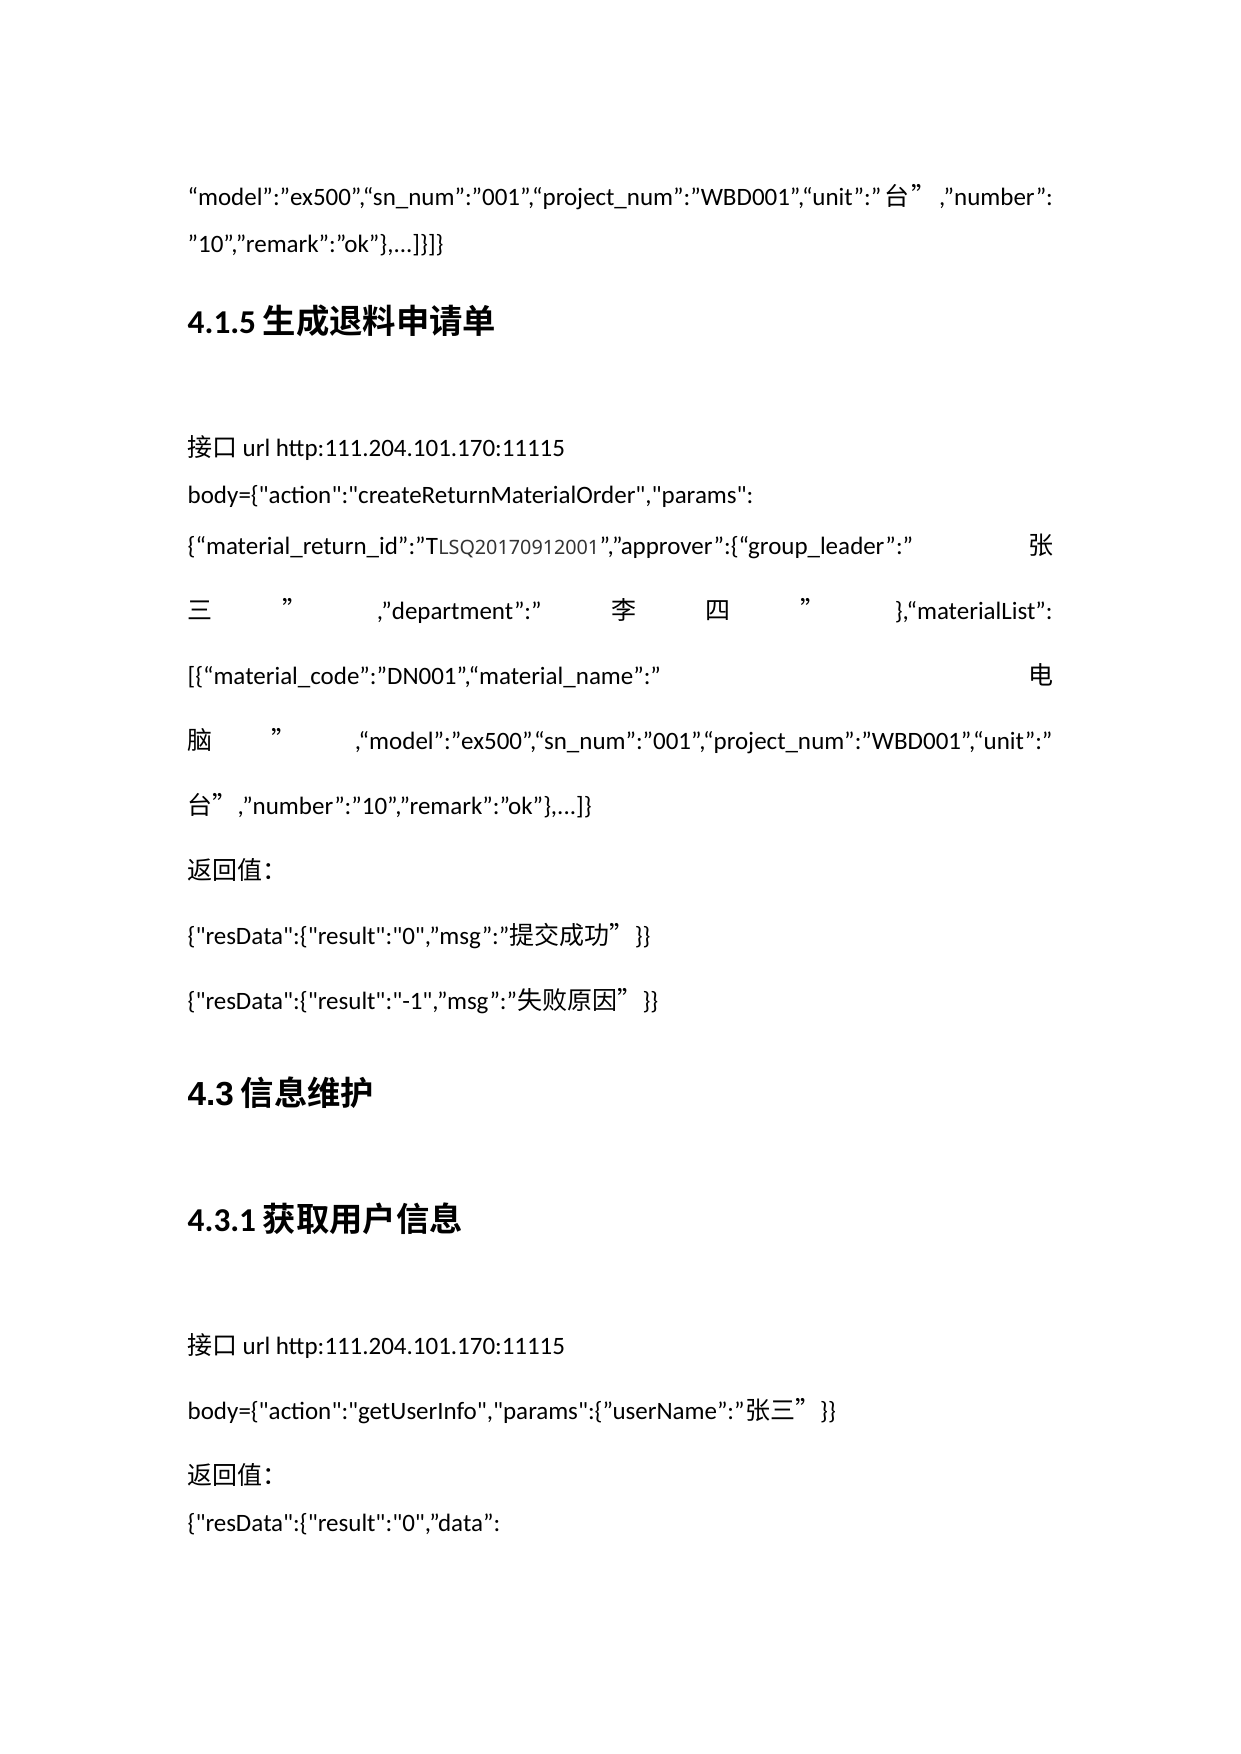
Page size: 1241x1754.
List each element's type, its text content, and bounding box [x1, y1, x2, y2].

text 返回值： [187, 1441, 1053, 1506]
text {"resData":{"result":"0",”msg”:”提交成功”}} [187, 901, 1053, 966]
text 接口url http:111.204.101.170:11115 [187, 413, 1053, 478]
text {"resData":{"result":"-1",”msg”:”失败原因”}} [187, 966, 1053, 1031]
text 返回值： [187, 836, 1053, 901]
text body={"action":"createReturnMaterialOrder","params":{“material_return_id”:”TLSQ20170912001”,”approver”:{“group_leader”:”张三”,”department”:”李四”},“materialList”:[{“material_code”:”DN001”,“material_name”:”电脑”,“model”:”ex500”,“sn_num”:”001”,“project_num”:”WBD001”,“unit”:”台”,”number”:”10”,”remark”:”ok”},...]} [187, 478, 1053, 836]
subtitle 4.3.1获取用户信息 [187, 1185, 1053, 1250]
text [187, 1506, 1053, 1539]
text body={"action":"getUserInfo","params":{”userName”:”张三”}} [187, 1376, 1053, 1441]
subtitle 4.1.5生成退料申请单 [187, 287, 1053, 352]
subtitle 4.3信息维护 [187, 1058, 1053, 1123]
text 接口url http:111.204.101.170:11115 [187, 1311, 1053, 1376]
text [187, 162, 1053, 259]
